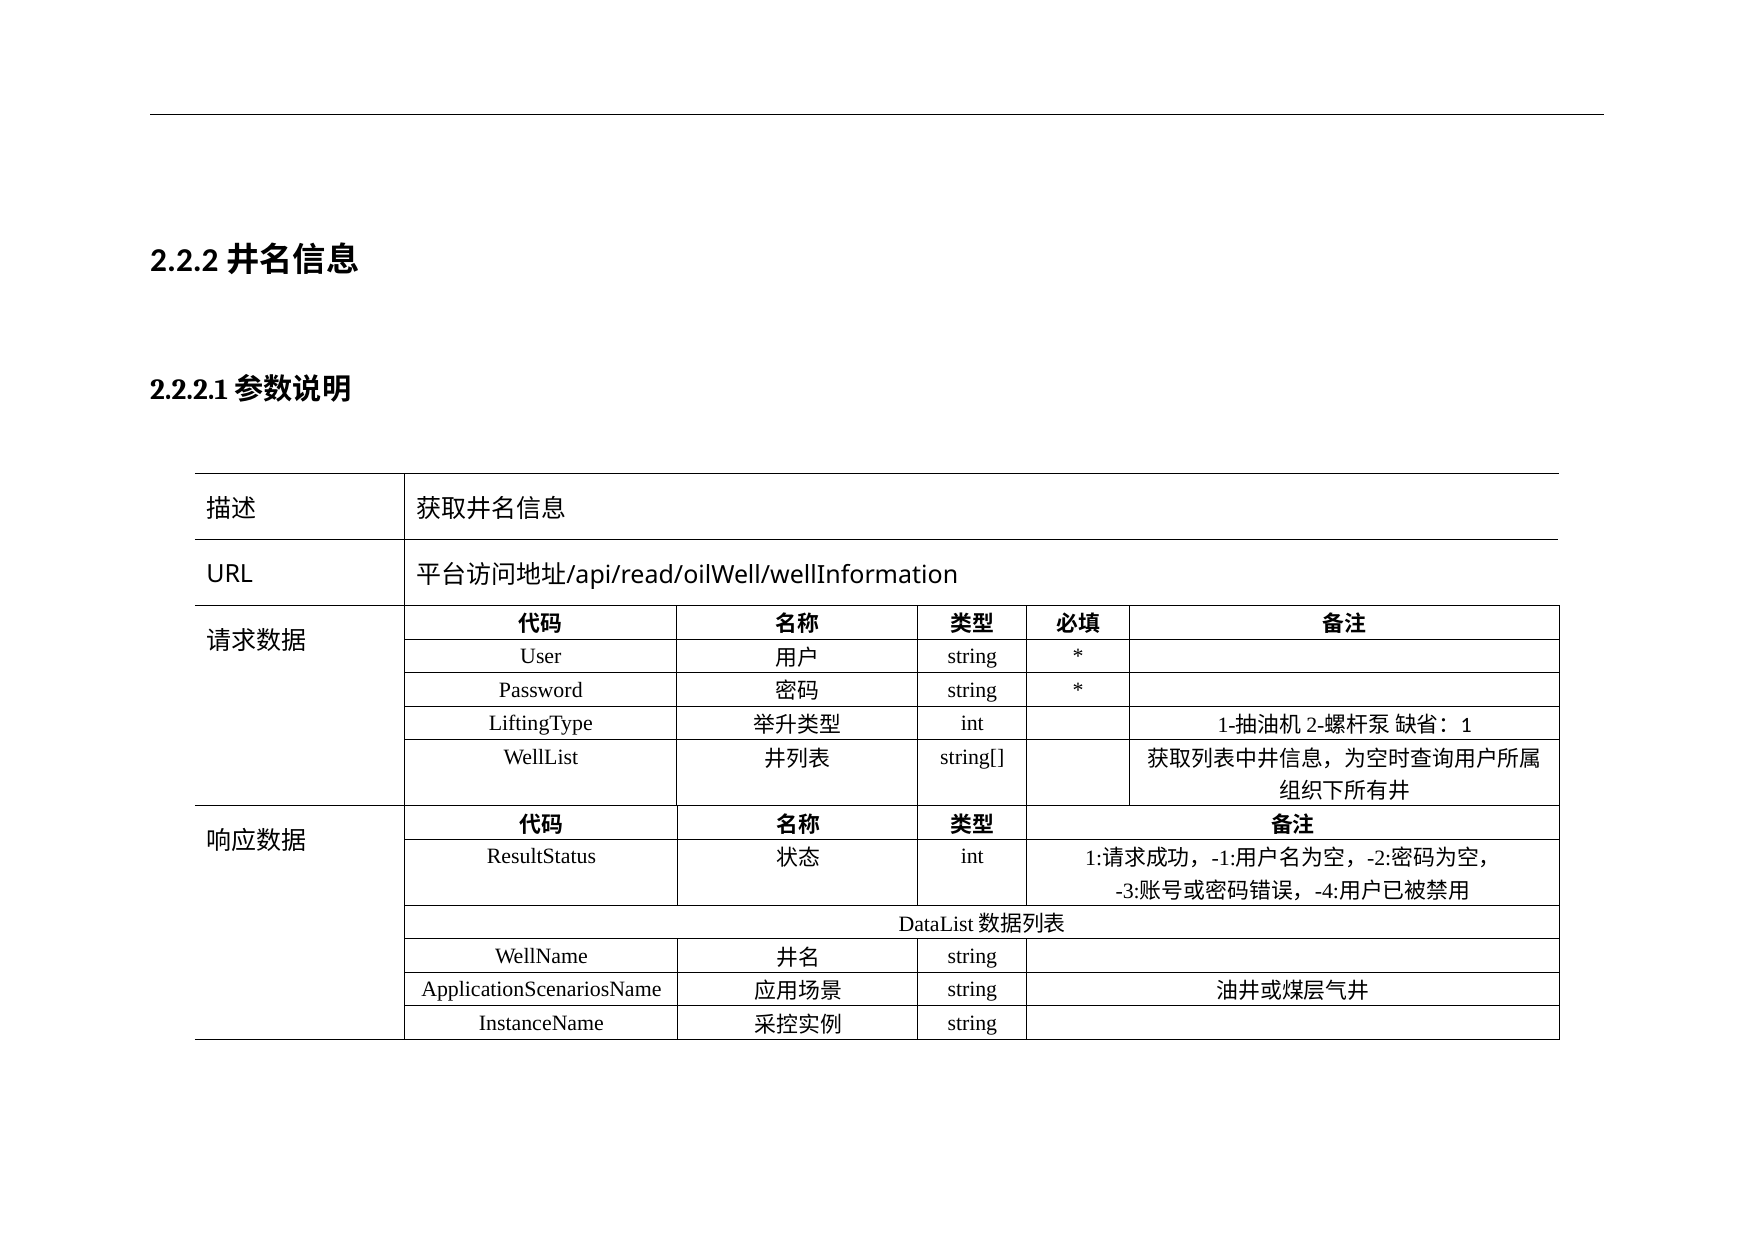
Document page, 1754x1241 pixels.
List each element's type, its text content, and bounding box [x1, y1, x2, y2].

table_cell [1027, 740, 1129, 805]
table_cell [1027, 939, 1559, 972]
table_cell 1:请求成功，-1:用户名为空，-2:密码为空， -3:账号或密码错误，-4:用户已被禁用 [1027, 840, 1559, 905]
table_header 获取井名信息 [405, 474, 1559, 539]
table_cell [1027, 707, 1129, 739]
table_cell 采控实例 [678, 1006, 917, 1039]
table_header 描述 [195, 474, 404, 539]
table_cell DataList数据列表 [405, 906, 1559, 938]
table_cell int [918, 840, 1026, 905]
table_cell 类型 [918, 806, 1026, 839]
subtitle 2.2.2.1 参数说明 [150, 354, 1604, 419]
table_cell ApplicationScenariosName [405, 973, 677, 1005]
table_cell 平台访问地址/api/read/oilWell/wellInformation [405, 539, 1559, 605]
table_cell [1130, 640, 1559, 672]
table_cell 举升类型 [677, 707, 917, 739]
table_cell 名称 [678, 806, 917, 839]
table_cell [1130, 673, 1559, 706]
table_cell 油井或煤层气井 [1027, 973, 1559, 1005]
table_cell URL [195, 540, 404, 605]
subtitle 2.2.2 井名信息 [150, 225, 1604, 290]
table_cell LiftingType [405, 707, 676, 739]
table_cell string [918, 939, 1026, 972]
table_cell string[] [918, 740, 1026, 805]
table_cell User [405, 640, 676, 672]
table_cell 备注 [1130, 606, 1559, 638]
table_cell Password [405, 673, 676, 706]
table_cell 代码 [405, 606, 676, 638]
table_cell 备注 [1027, 806, 1559, 839]
table_cell 获取列表中井信息，为空时查询用户所属组织下所有井 [1130, 740, 1559, 805]
table_cell string [918, 1006, 1026, 1039]
table_cell ResultStatus [405, 840, 677, 905]
table_cell 类型 [918, 606, 1026, 638]
table_cell * [1027, 673, 1129, 706]
table_cell 1-抽油机 2-螺杆泵 缺省：1 [1130, 707, 1559, 739]
table_cell 井名 [678, 939, 917, 972]
table_cell 应用场景 [678, 973, 917, 1005]
table_cell int [918, 707, 1026, 739]
table_cell InstanceName [405, 1006, 677, 1039]
table_cell [1027, 1006, 1559, 1039]
table_cell 井列表 [677, 740, 917, 805]
table_cell 代码 [405, 806, 677, 839]
table_cell 必填 [1027, 606, 1129, 638]
table_cell 请求数据 [195, 606, 404, 805]
table_cell 状态 [678, 840, 917, 905]
table_cell 用户 [677, 640, 917, 672]
table_cell * [1027, 640, 1129, 672]
table_cell 密码 [677, 673, 917, 706]
table_cell string [918, 973, 1026, 1005]
table_cell WellName [405, 939, 677, 972]
table_cell string [918, 640, 1026, 672]
table_cell string [918, 673, 1026, 706]
table_cell 响应数据 [195, 806, 404, 1039]
table_cell 名称 [677, 606, 917, 638]
table_cell WellList [405, 740, 676, 805]
